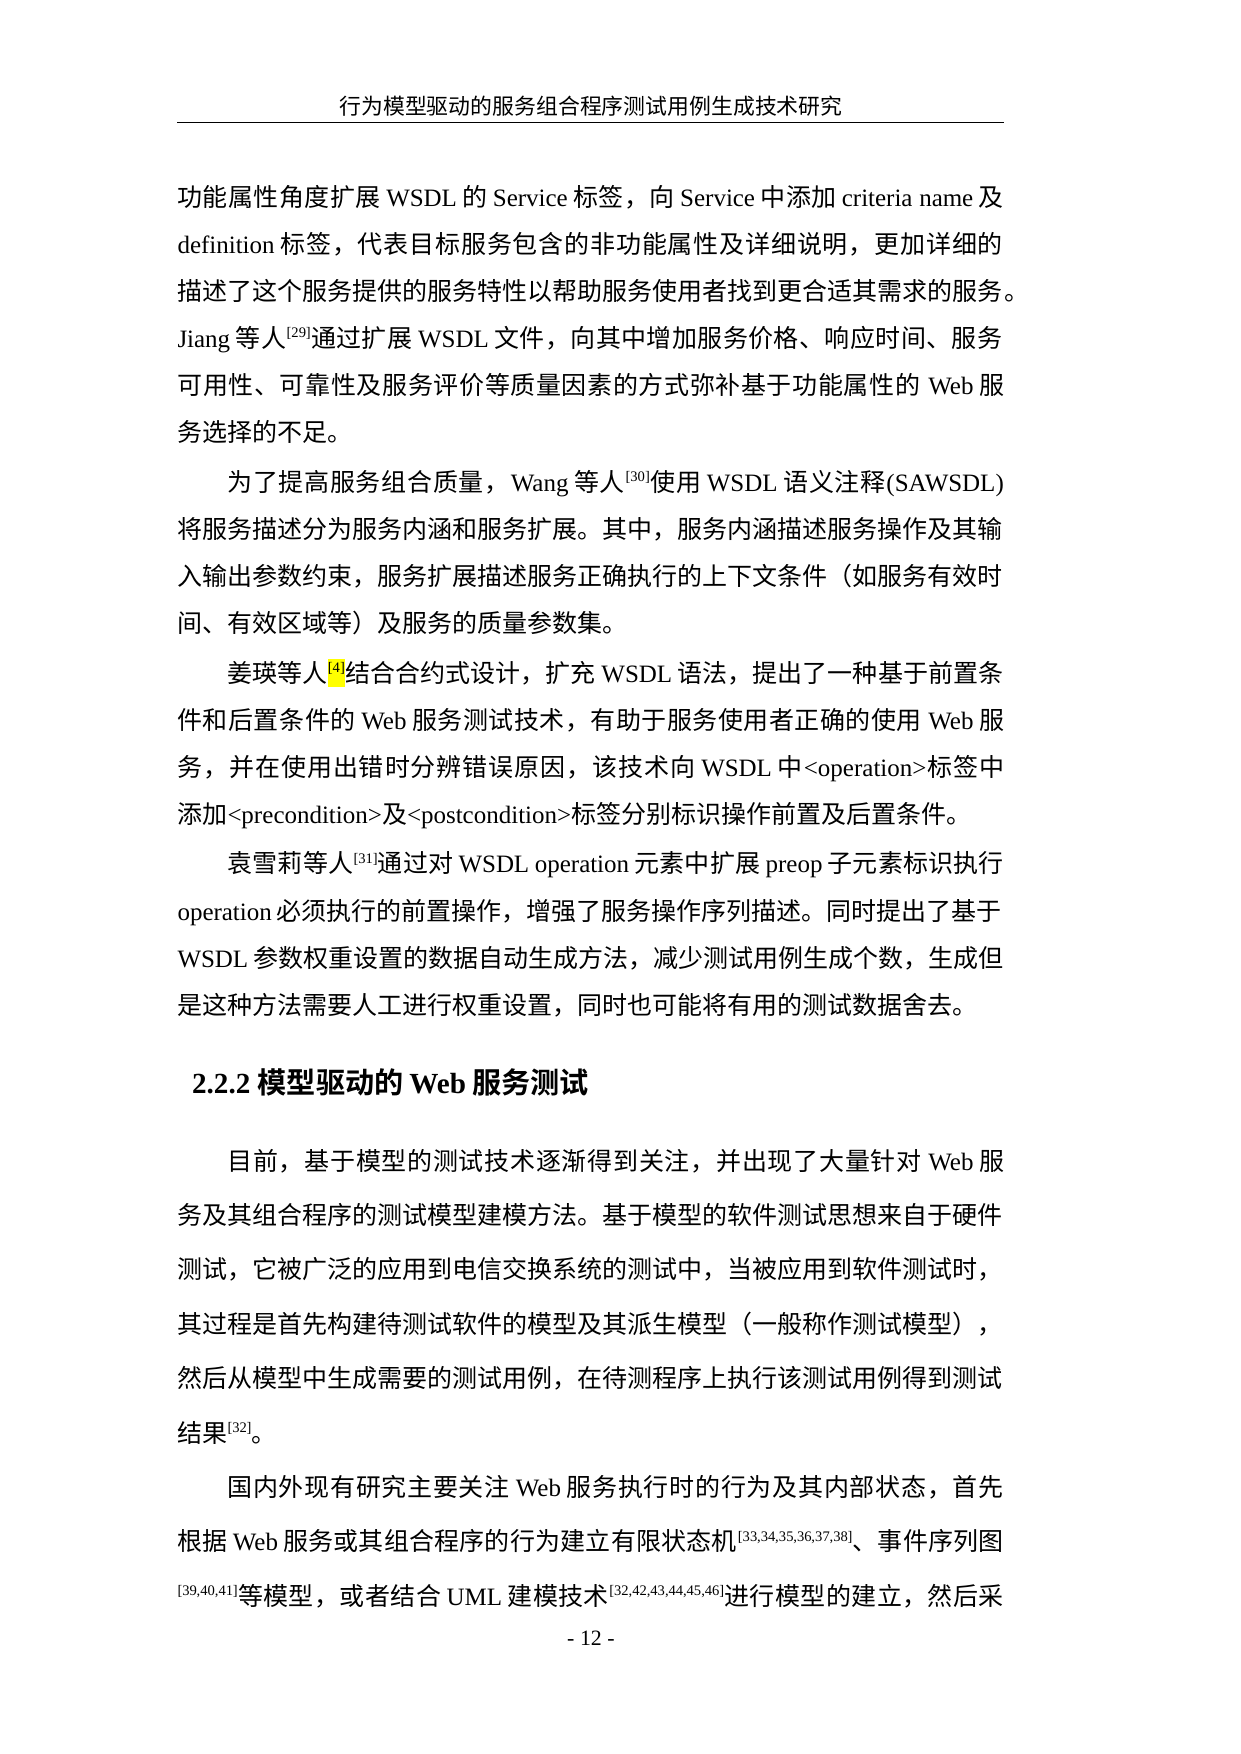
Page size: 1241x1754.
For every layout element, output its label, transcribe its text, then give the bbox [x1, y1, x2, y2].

text 目前，基于模型的测试技术逐渐得到关注，并出现了大量针对Web服务及其组合程序的测试模型建模方法。基于模型的软件测试思想来自于硬件测试，它被广泛的应用到电信交换系统的测试中，当被应用到软件测试时，其过程是首先构建待测试软件的模型及其派生模型（一般称作测试模型），然后从模型中生成需要的测试用例，在待测程序上执行该测试用例得到测试结果[]。 [177, 1141, 1004, 1449]
text 姜瑛等人[4]结合合约式设计，扩充WSDL语法，提出了一种基于前置条件和后置条件的Web服务测试技术，有助于服务使用者正确的使用Web服务，并在使用出错时分辨错误原因，该技术向WSDL中<operation>标签中添加<precondition>及<postcondition>标签分别标识操作前置及后置条件。 [177, 653, 1004, 831]
text 模型驱动的Web服务测试 [192, 1059, 1004, 1102]
text 国内外现有研究主要关注Web服务执行时的行为及其内部状态，首先根据Web服务或其组合程序的行为建立有限状态机[,,,,,]、事件序列图[,,]等模型，或者结合UML建模技术[32,,,,,]进行模型的建立，然后采取一定的覆盖准则，生成测试路径。 [177, 1467, 1004, 1612]
text 为了提高服务组合质量，Wang等人[]使用WSDL语义注释(SAWSDL)将服务描述分为服务内涵和服务扩展。其中，服务内涵描述服务操作及其输入输出参数约束，服务扩展描述服务正确执行的上下文条件（如服务有效时间、有效区域等）及服务的质量参数集。 [177, 462, 1004, 640]
text 袁雪莉等人[]通过对WSDL operation元素中扩展preop子元素标识执行operation必须执行的前置操作，增强了服务操作序列描述。同时提出了基于WSDL参数权重设置的数据自动生成方法，减少测试用例生成个数，生成但是这种方法需要人工进行权重设置，同时也可能将有用的测试数据舍去。 [177, 844, 1004, 1021]
